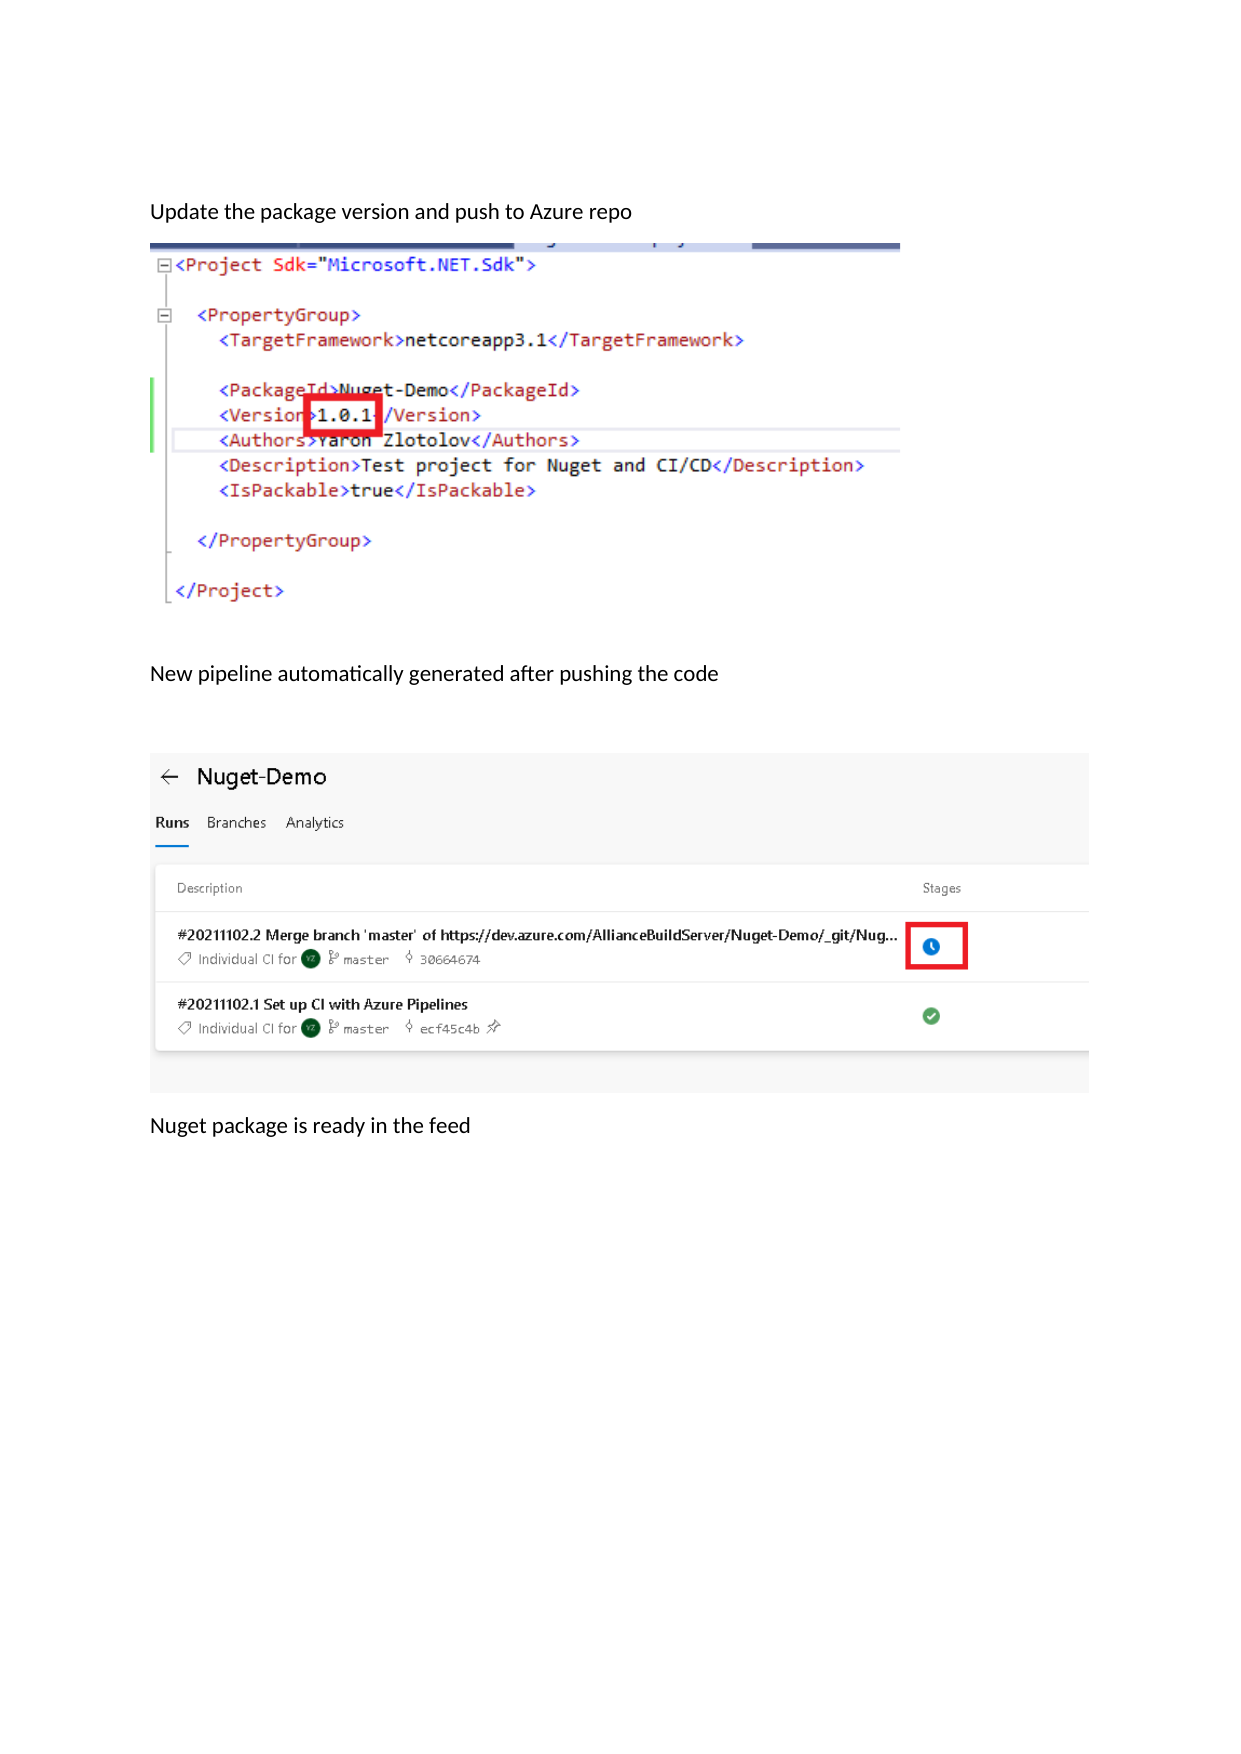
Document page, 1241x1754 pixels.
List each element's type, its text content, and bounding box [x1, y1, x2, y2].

text Nuget package is ready in the feed [150, 1111, 1090, 1139]
text New pipeline automatically generated after pushing the code [150, 659, 1090, 687]
text Update the package version and push to Azure repo [150, 197, 1090, 225]
picture [150, 243, 901, 641]
picture [150, 753, 1089, 1093]
